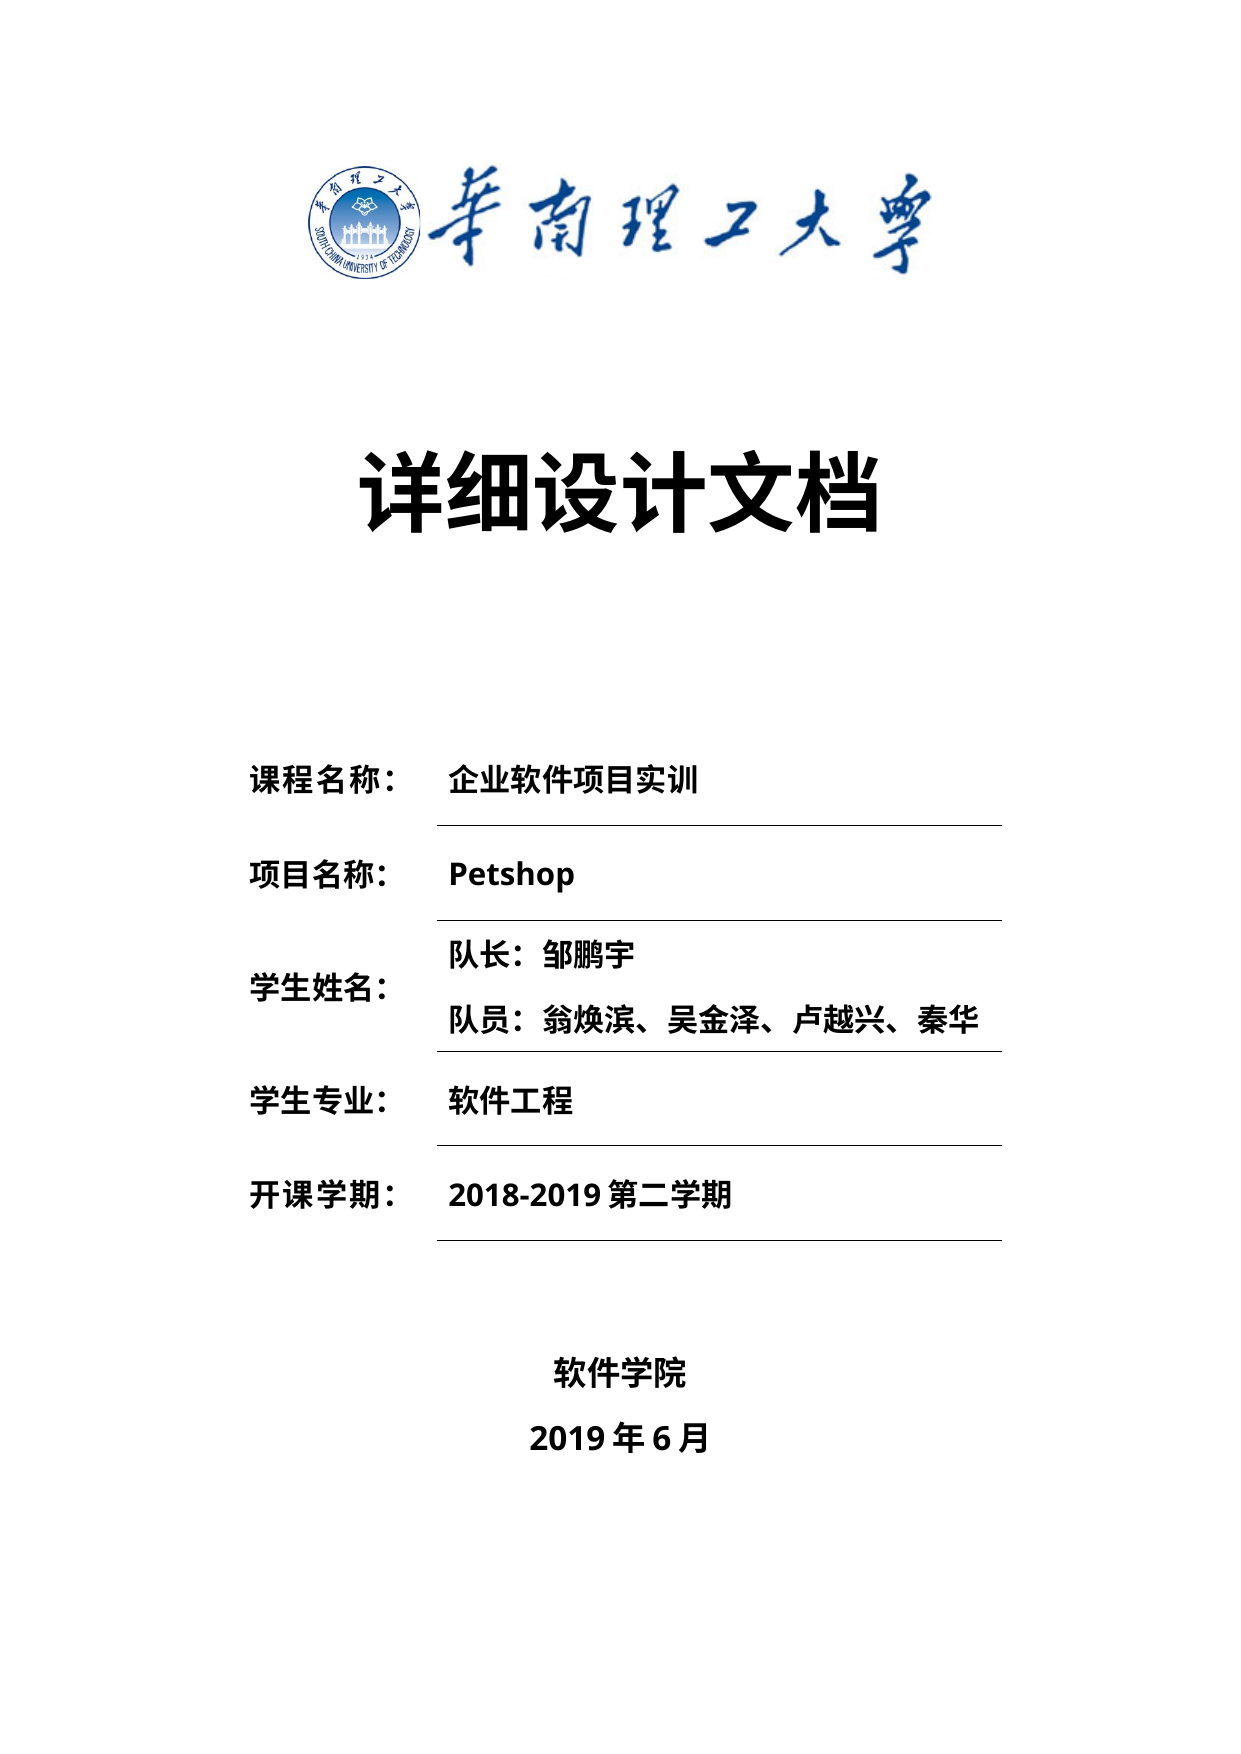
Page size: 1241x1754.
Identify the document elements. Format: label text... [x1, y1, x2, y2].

table_cell Petshop [437, 826, 1002, 920]
text 详细设计文档 [187, 422, 1053, 552]
table_header 企业软件项目实训 [437, 731, 1002, 825]
text 软件学院 [187, 1338, 1053, 1403]
table_cell 学生专业： [238, 1051, 437, 1145]
picture [308, 166, 421, 279]
table_cell 2018-2019第二学期 [437, 1146, 1002, 1240]
table_cell 开课学期： [238, 1145, 437, 1240]
table_cell 项目名称： [238, 825, 437, 920]
table_cell 队长：邹鹏宇 队员：翁焕滨、吴金泽、卢越兴、秦华 [437, 921, 1002, 1051]
table_cell 学生姓名： [238, 920, 437, 1051]
picture [425, 162, 933, 279]
table_header 课程名称： [238, 731, 437, 825]
text 2019年6月 [187, 1403, 1053, 1468]
table_cell 软件工程 [437, 1052, 1002, 1145]
